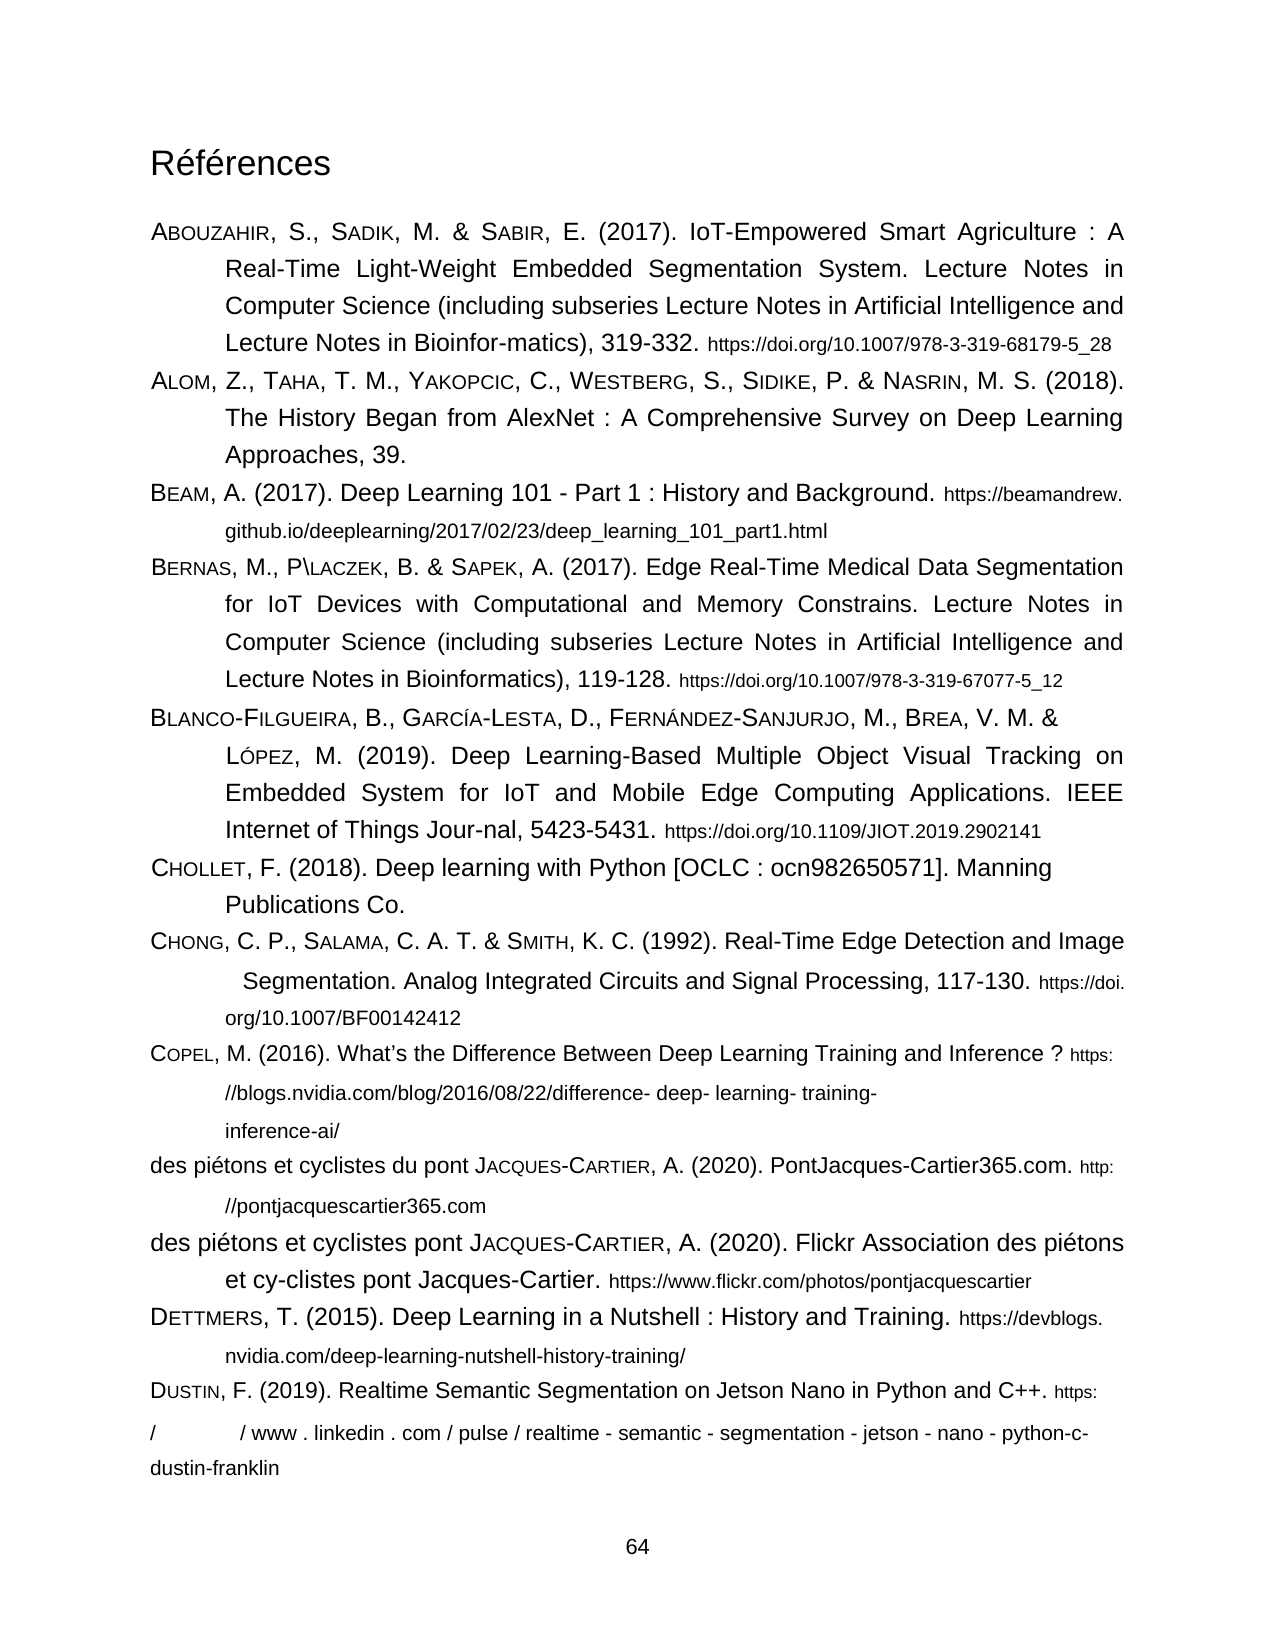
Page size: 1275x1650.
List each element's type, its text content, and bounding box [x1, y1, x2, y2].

text nvidia.com/deep-learning-nutshell-history-training/ [225, 1343, 1135, 1367]
text Références [150, 142, 1135, 182]
text org/10.1007/BF00142412 [225, 1006, 1135, 1030]
text //blogs.nvidia.com/blog/2016/08/22/difference- deep- learning- training- [225, 1081, 1135, 1105]
text DETTMERS, T. (2015). Deep Learning in a Nutshell : History and Training. https://devblogs. [150, 1302, 1135, 1331]
text DUSTIN, F. (2019). Realtime Semantic Segmentation on Jetson Nano in Python and C++. https: [150, 1377, 1135, 1404]
text des piétons et cyclistes du pont JACQUES-CARTIER, A. (2020). PontJacques-Cartier365.com. http: [150, 1152, 1135, 1179]
text CHONG, C. P., SALAMA, C. A. T. & SMITH, K. C. (1992). Real-Time Edge Detection and Image Segmentation. Analog Integrated Circuits and Signal Processing, 117-130. https://doi. [150, 927, 1125, 994]
text 64 [150, 1533, 1125, 1559]
list / www . linkedin . com / pulse / realtime - semantic - segmentation - jetson - nano - python-c-dustin-franklin [150, 1421, 1135, 1480]
text ALOM, Z., TAHA, T. M., YAKOPCIC, C., WESTBERG, S., SIDIKE, P. & NASRIN, M. S. (2018). The History Began from AlexNet : A Comprehensive Survey on Deep Learning Approaches, 39. [151, 366, 1125, 469]
text ABOUZAHIR, S., SADIK, M. & SABIR, E. (2017). IoT-Empowered Smart Agriculture : A Real-Time Light-Weight Embedded Segmentation System. Lecture Notes in Computer Science (including subseries Lecture Notes in Artificial Intelligence and Lecture Notes in Bioinfor-matics), 319-332. https://doi.org/10.1007/978-3-319-68179-5_28 [151, 216, 1125, 357]
text LÓPEZ, M. (2019). Deep Learning-Based Multiple Object Visual Tracking on Embedded System for IoT and Mobile Edge Computing Applications. IEEE Internet of Things Jour-nal, 5423-5431. https://doi.org/10.1109/JIOT.2019.2902141 [225, 741, 1125, 844]
text BEAM, A. (2017). Deep Learning 101 - Part 1 : History and Background. https://beamandrew. [150, 477, 1135, 506]
text COPEL, M. (2016). What’s the Difference Between Deep Learning Training and Inference ? https: [150, 1039, 1135, 1066]
text BERNAS, M., P\LACZEK, B. & SAPEK, A. (2017). Edge Real-Time Medical Data Segmentation for IoT Devices with Computational and Memory Constrains. Lecture Notes in Computer Science (including subseries Lecture Notes in Artificial Intelligence and Lecture Notes in Bioinformatics), 119-128. https://doi.org/10.1007/978-3-319-67077-5_12 [151, 553, 1125, 693]
text //pontjacquescartier365.com [225, 1194, 1135, 1218]
text inference-ai/ [225, 1118, 1135, 1142]
text CHOLLET, F. (2018). Deep learning with Python [OCLC : ocn982650571]. Manning Publications Co. [151, 852, 1125, 918]
text github.io/deeplearning/2017/02/23/deep_learning_101_part1.html [225, 519, 1135, 543]
text des piétons et cyclistes pont JACQUES-CARTIER, A. (2020). Flickr Association des piétons et cy-clistes pont Jacques-Cartier. https://www.flickr.com/photos/pontjacquescartier [150, 1228, 1125, 1294]
text BLANCO-FILGUEIRA, B., GARCÍA-LESTA, D., FERNÁNDEZ-SANJURJO, M., BREA, V. M. & [150, 703, 1135, 732]
